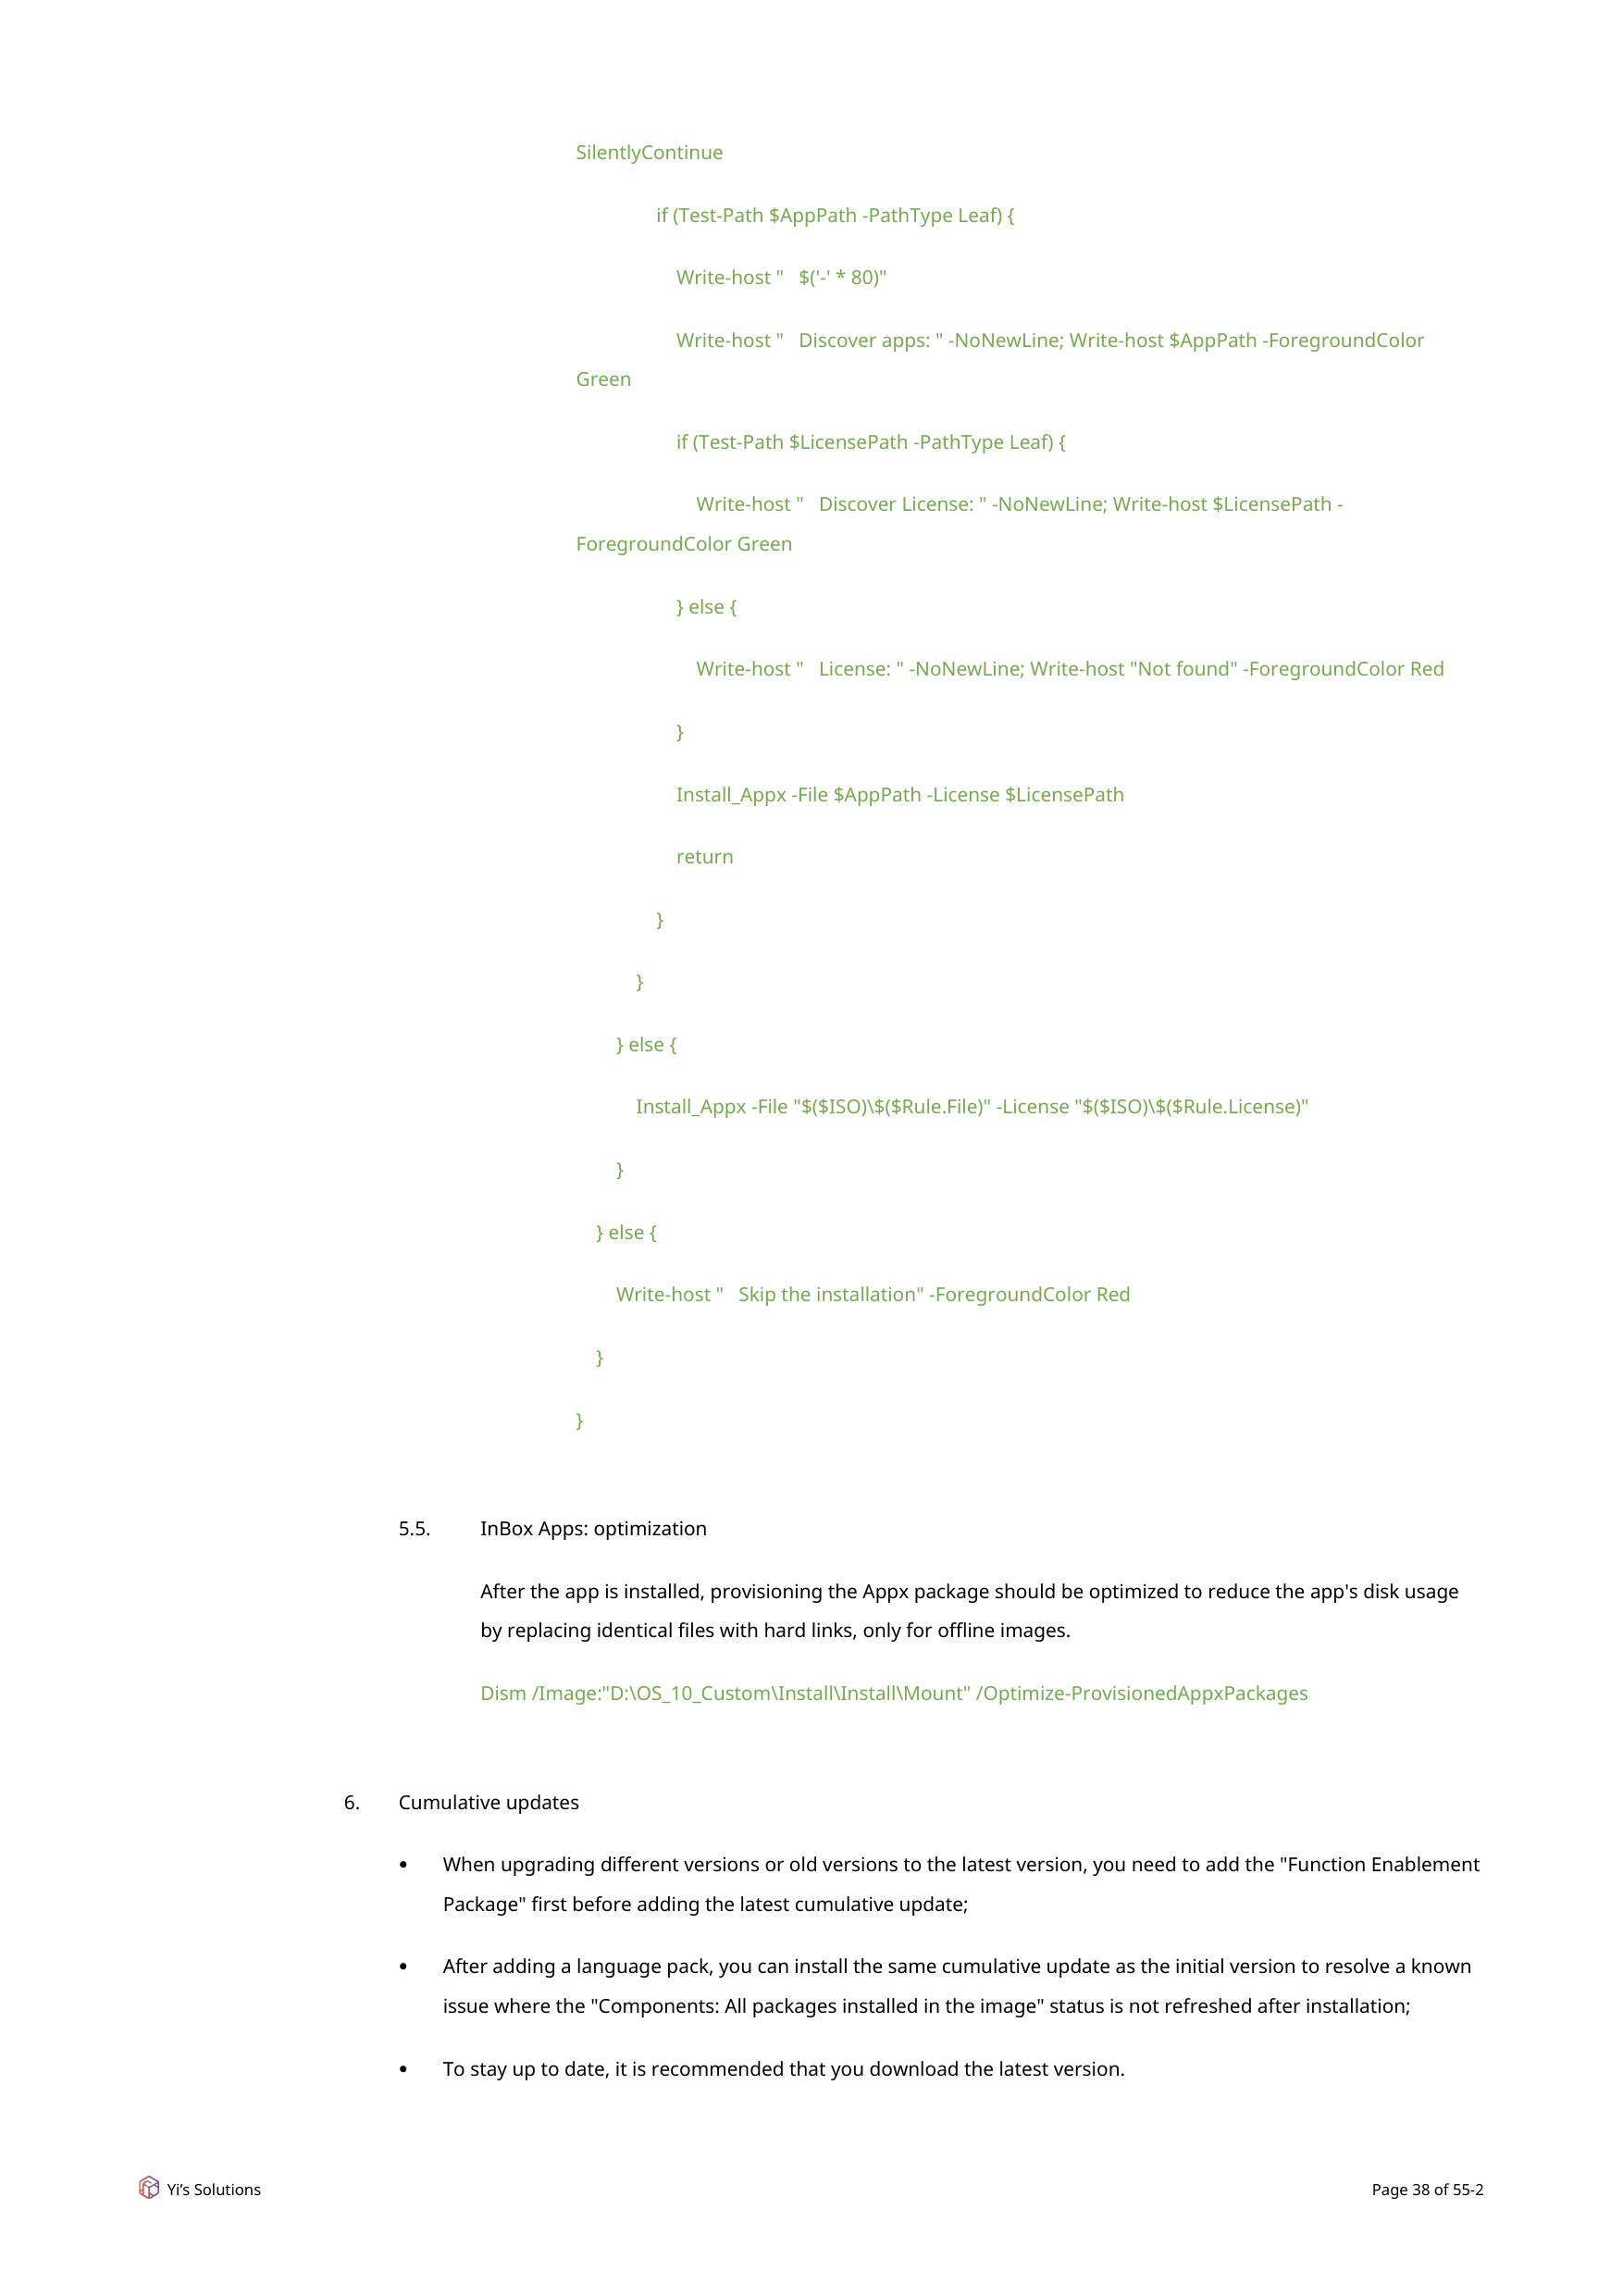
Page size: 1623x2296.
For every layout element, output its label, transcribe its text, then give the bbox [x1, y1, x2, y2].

text } [576, 1156, 1484, 1183]
text } else { [576, 1031, 1484, 1057]
text Write-host " $('-' * 80)" [576, 264, 1484, 291]
text Write-host " Discover License: " -NoNewLine; Write-host $LicensePath -ForegroundColor Green [576, 491, 1484, 557]
list After the app is installed, provisioning the Appx package should be optimized to reduce the app's disk usage by replacing identical files with hard links, only for offline images. [480, 1578, 1484, 1644]
list To stay up to date, it is recommended that you download the latest version. [400, 2055, 1484, 2081]
text } [576, 718, 1484, 744]
text } [576, 1344, 1484, 1371]
text Write-host " License: " -NoNewLine; Write-host "Not found" -ForegroundColor Red [576, 655, 1484, 682]
text Write-host " Skip the installation" -ForegroundColor Red [576, 1281, 1484, 1308]
list Dism /Image:"D:\OS_10_Custom\Install\Install\Mount" /Optimize-ProvisionedAppxPackages [480, 1680, 1484, 1706]
text Write-host " Discover apps: " -NoNewLine; Write-host $AppPath -ForegroundColor Green [576, 327, 1484, 392]
text Install_Appx -File $AppPath -License $LicensePath [576, 781, 1484, 807]
subtitle InBox Apps: optimization [399, 1515, 1484, 1542]
text } [576, 968, 1484, 995]
picture [139, 2176, 159, 2199]
text $LicensePath = Join-Path -Path $_.Root -ChildPath "packages\$($Rule.License)" -ErrorAction SilentlyContinue [576, 139, 1484, 165]
subtitle Cumulative updates [344, 1789, 1484, 1815]
text } else { [576, 1219, 1484, 1245]
text if (Test-Path $LicensePath -PathType Leaf) { [576, 428, 1484, 454]
text Install_Appx -File "$($ISO)\$($Rule.File)" -License "$($ISO)\$($Rule.License)" [576, 1094, 1484, 1120]
text } [576, 1407, 1484, 1433]
text } else { [576, 593, 1484, 619]
text return [576, 843, 1484, 870]
list After adding a language pack, you can install the same cumulative update as the initial version to resolve a known issue where the "Components: All packages installed in the image" status is not refreshed after installation; [400, 1954, 1484, 2019]
text if (Test-Path $AppPath -PathType Leaf) { [576, 202, 1484, 228]
list When upgrading different versions or old versions to the latest version, you need to add the "Function Enablement Package" first before adding the latest cumulative update; [400, 1851, 1484, 1917]
text } [576, 906, 1484, 932]
